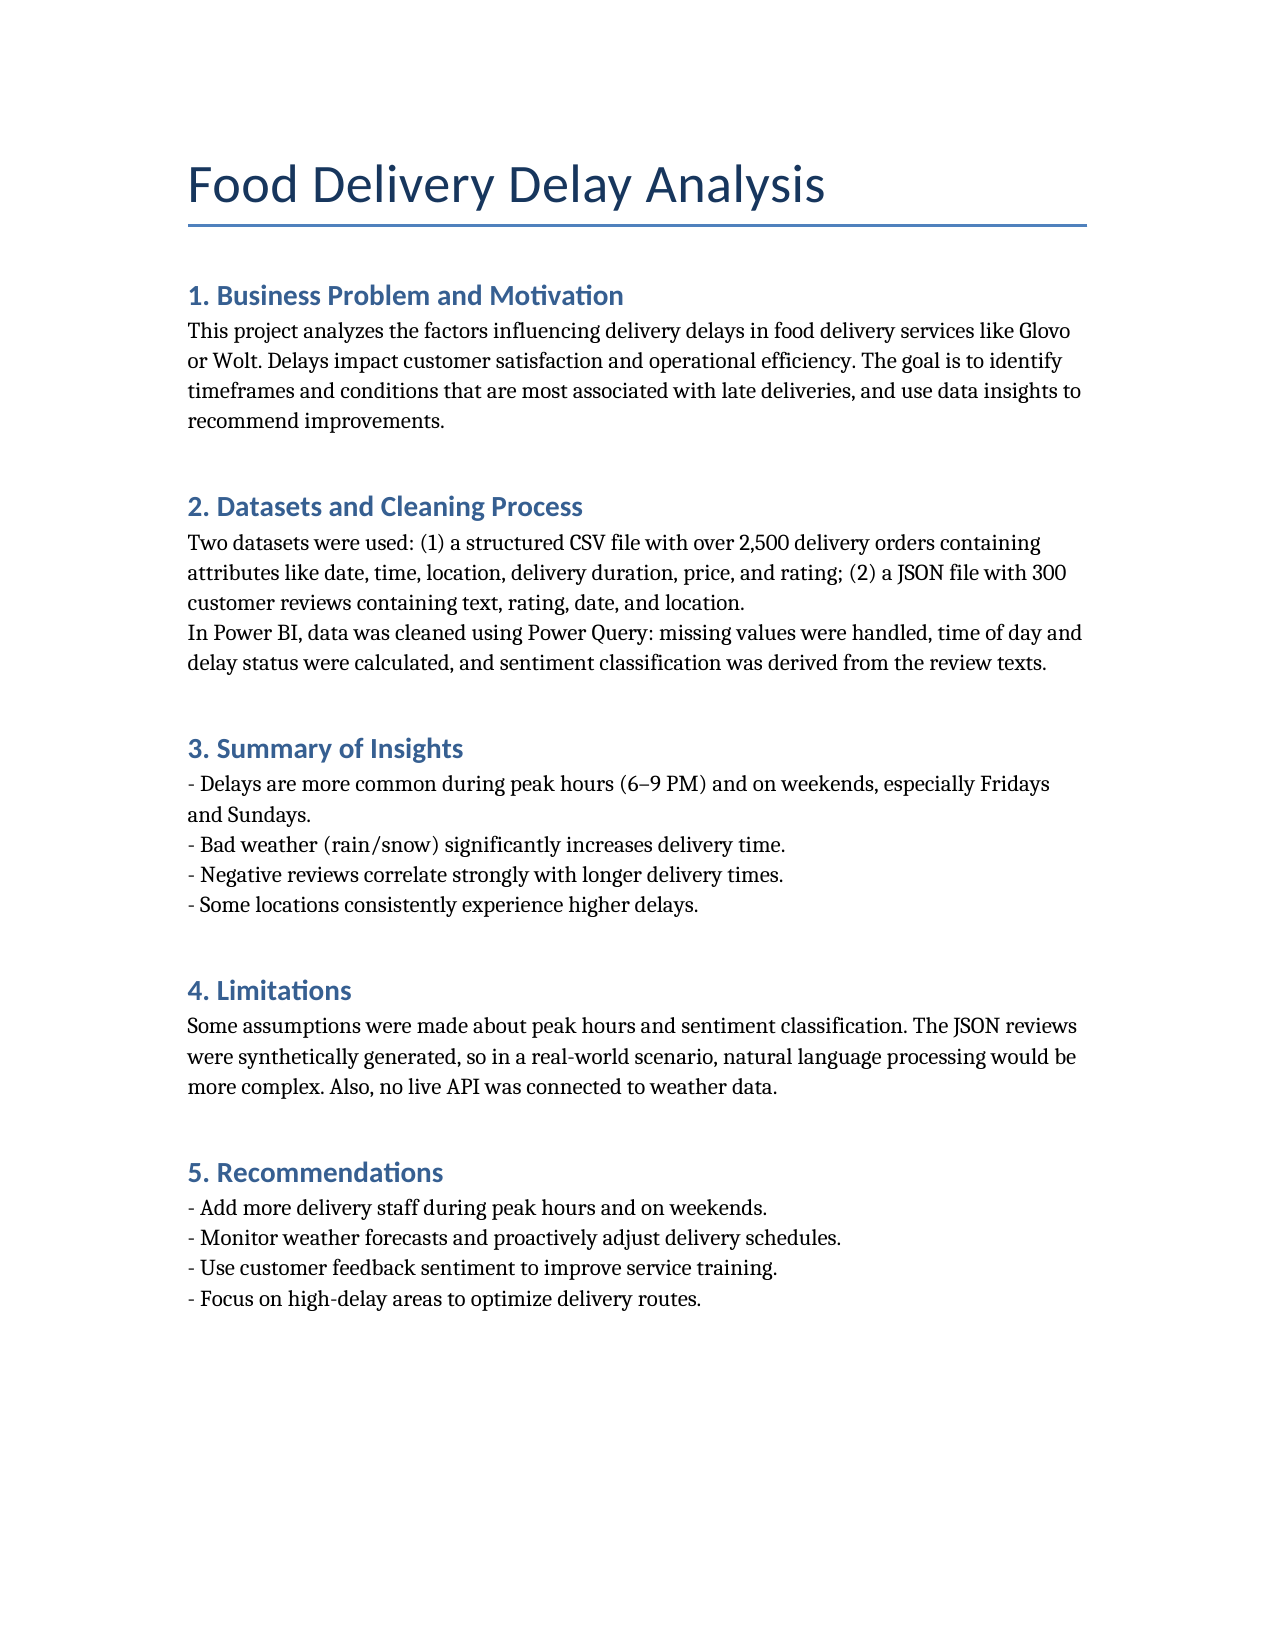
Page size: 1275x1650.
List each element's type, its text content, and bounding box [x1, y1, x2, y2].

text Some assumptions were made about peak hours and sentiment classification. The JSON reviews were synthetically generated, so in a real-world scenario, natural language processing would be more complex. Also, no live API was connected to weather data. [187, 1013, 1087, 1100]
title Food Delivery Delay Analysis [187, 150, 1087, 227]
subtitle 2. Datasets and Cleaning Process [187, 488, 1087, 524]
text This project analyzes the factors influencing delivery delays in food delivery services like Glovo or Wolt. Delays impact customer satisfaction and operational efficiency. The goal is to identify timeframes and conditions that are most associated with late deliveries, and use data insights to recommend improvements. [187, 317, 1087, 434]
subtitle 3. Summary of Insights [187, 730, 1087, 766]
text Two datasets were used: (1) a structured CSV file with over 2,500 delivery orders containing attributes like date, time, location, delivery duration, price, and rating; (2) a JSON file with 300 customer reviews containing text, rating, date, and location. In Power BI, data was cleaned using Power Query: missing values were handled, time of day and delay status were calculated, and sentiment classification was derived from the review texts. [187, 529, 1087, 676]
text - Delays are more common during peak hours (6–9 PM) and on weekends, especially Fridays and Sundays. - Bad weather (rain/snow) significantly increases delivery time. - Negative reviews correlate strongly with longer delivery times. - Some locations consistently experience higher delays. [187, 771, 1087, 918]
subtitle 5. Recommendations [187, 1154, 1087, 1189]
subtitle 4. Limitations [187, 972, 1087, 1008]
subtitle 1. Business Problem and Motivation [187, 277, 1087, 312]
text - Add more delivery staff during peak hours and on weekends. - Monitor weather forecasts and proactively adjust delivery schedules. - Use customer feedback sentiment to improve service training. - Focus on high-delay areas to optimize delivery routes. [187, 1195, 1087, 1312]
